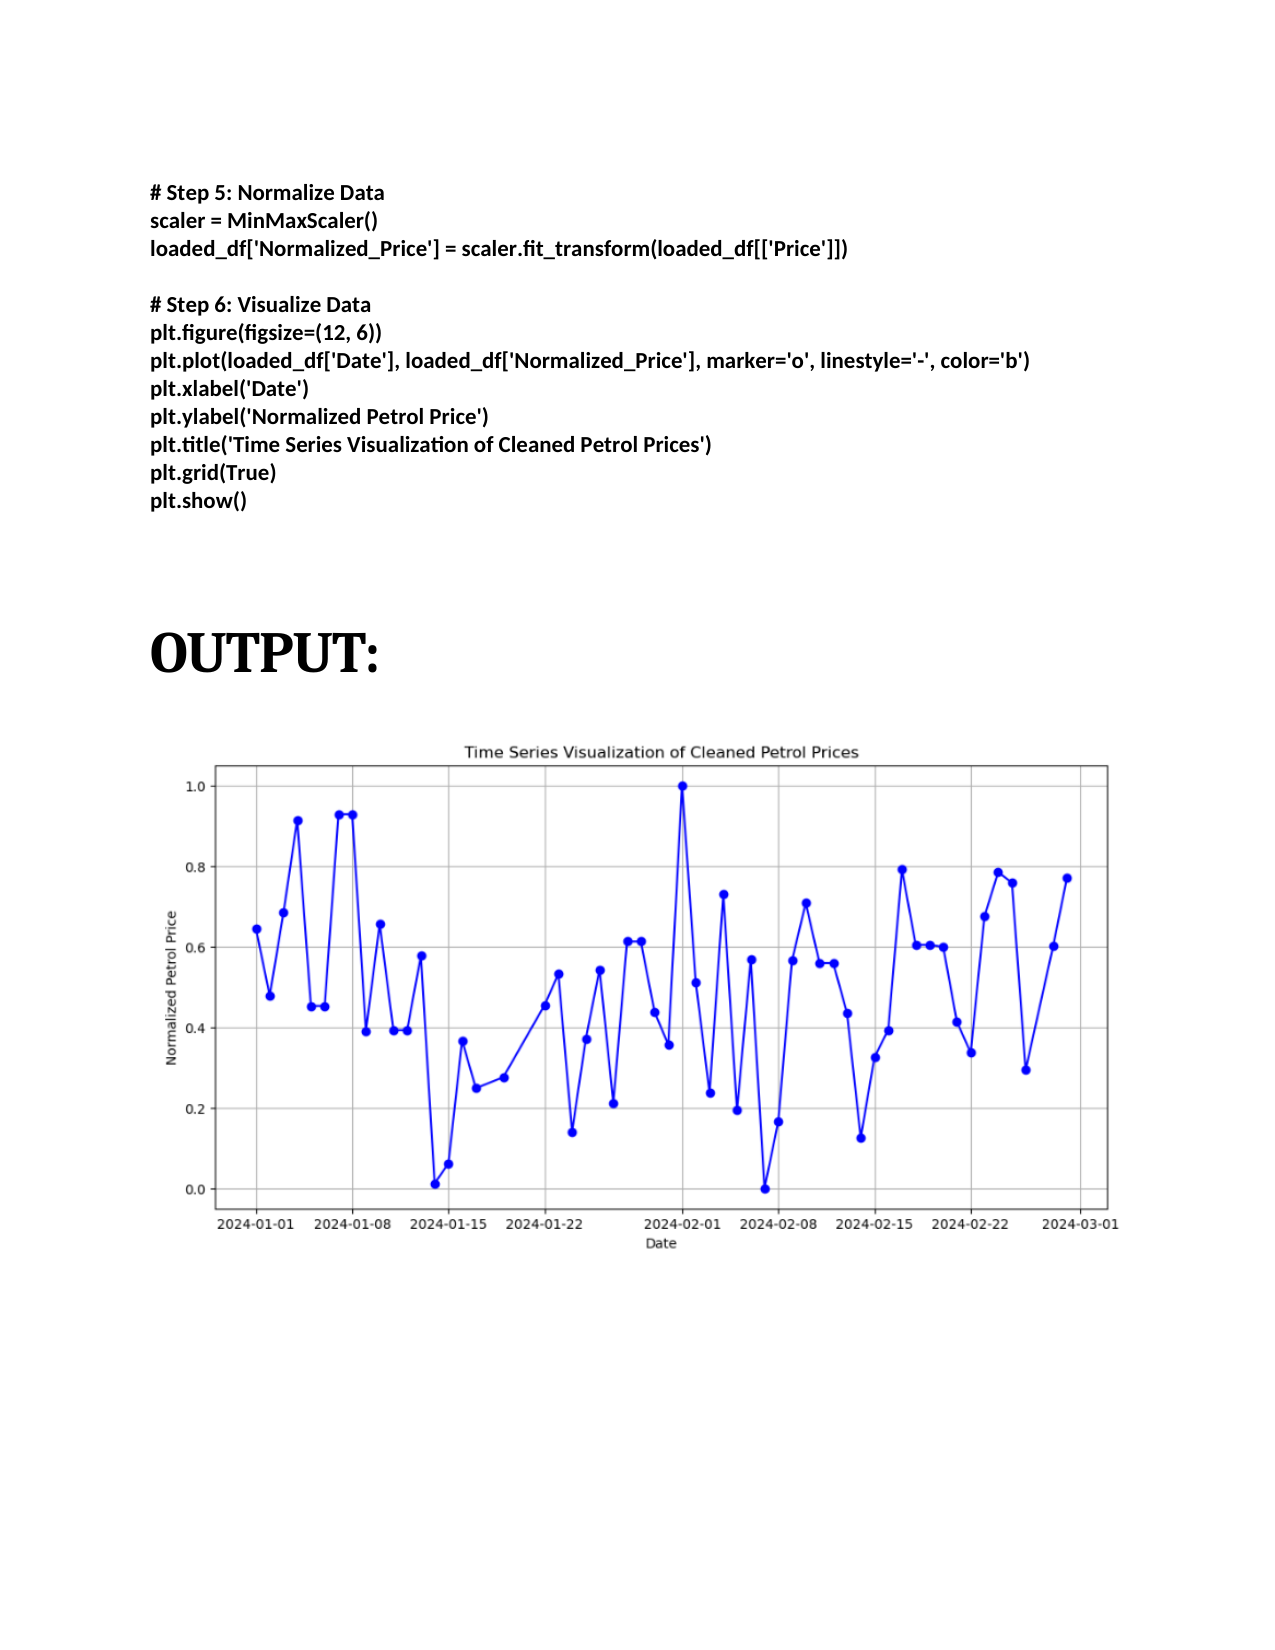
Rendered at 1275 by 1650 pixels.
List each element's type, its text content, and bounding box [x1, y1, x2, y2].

text plt.figure(figsize=(12, 6)) [150, 318, 1125, 346]
text # Step 5: Normalize Data [150, 178, 1125, 206]
text loaded_df['Normalized_Price'] = scaler.fit_transform(loaded_df[['Price']]) [150, 234, 1125, 262]
text plt.ylabel('Normalized Petrol Price') [150, 402, 1125, 430]
text plt.grid(True) [150, 458, 1125, 486]
text scaler = MinMaxScaler() [150, 206, 1125, 234]
text plt.show() [150, 486, 1125, 514]
text plt.title('Time Series Visualization of Cleaned Petrol Prices') [150, 430, 1125, 458]
text plt.plot(loaded_df['Date'], loaded_df['Normalized_Price'], marker='o', linestyle='-', color='b') [150, 346, 1125, 374]
title OUTPUT: [150, 620, 1125, 687]
picture [150, 740, 1125, 1253]
text plt.xlabel('Date') [150, 374, 1125, 402]
text # Step 6: Visualize Data [150, 290, 1125, 318]
